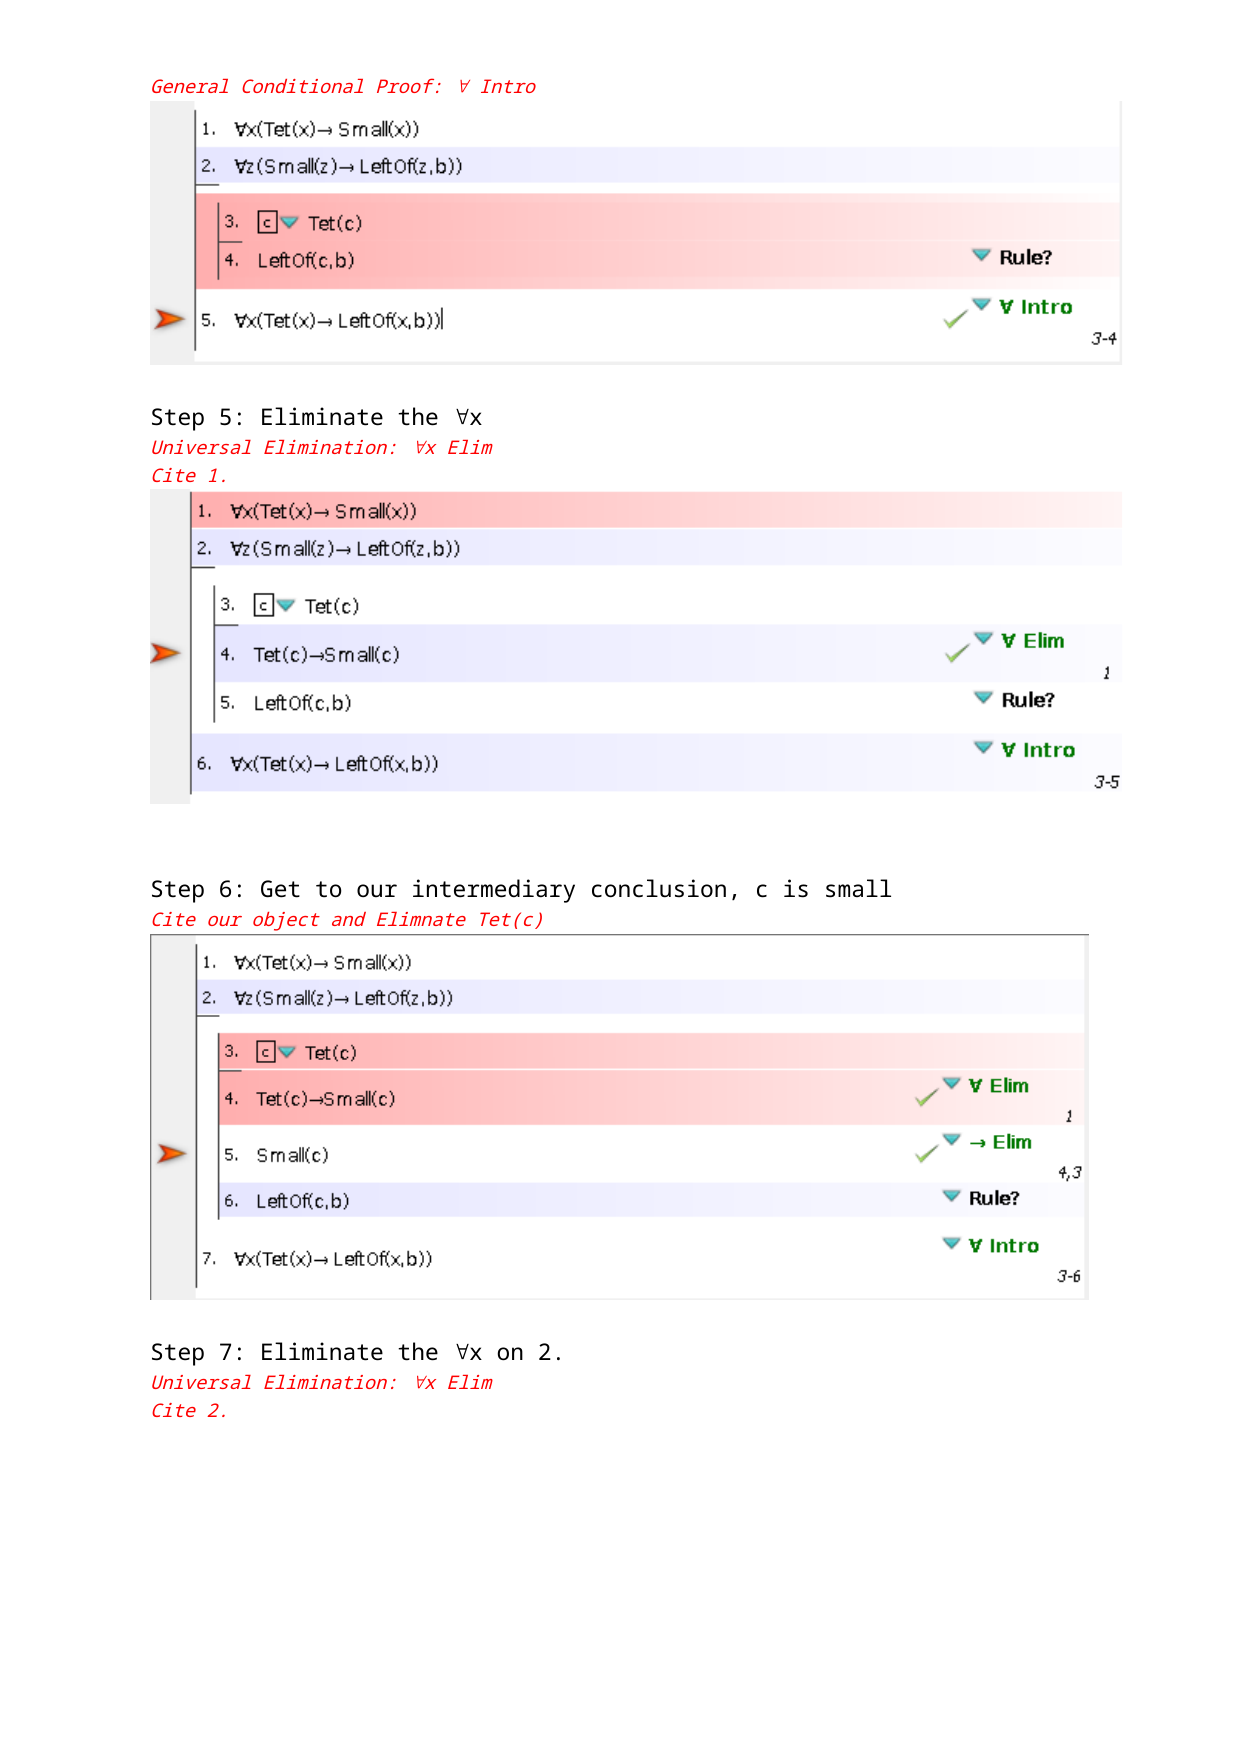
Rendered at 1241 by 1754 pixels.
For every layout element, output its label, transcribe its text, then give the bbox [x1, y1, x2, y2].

picture [150, 101, 1123, 365]
picture [150, 934, 1089, 1300]
text Step 6: Get to our intermediary conclusion, c is small [150, 873, 1122, 904]
text Cite 2. [150, 1397, 1122, 1423]
text Step 7: Eliminate the x on 2. [150, 1336, 1122, 1367]
text General Conditional Proof: Intro [150, 74, 1122, 99]
text Step 5: Eliminate the x [150, 401, 1122, 432]
text Universal Elimination: x Elim [150, 1370, 1122, 1395]
text Universal Elimination: x Elim [150, 434, 1122, 460]
text Cite 1. [150, 462, 1122, 487]
text Cite our object and Elimnate Tet(c) [150, 907, 1122, 932]
picture [150, 489, 1123, 804]
